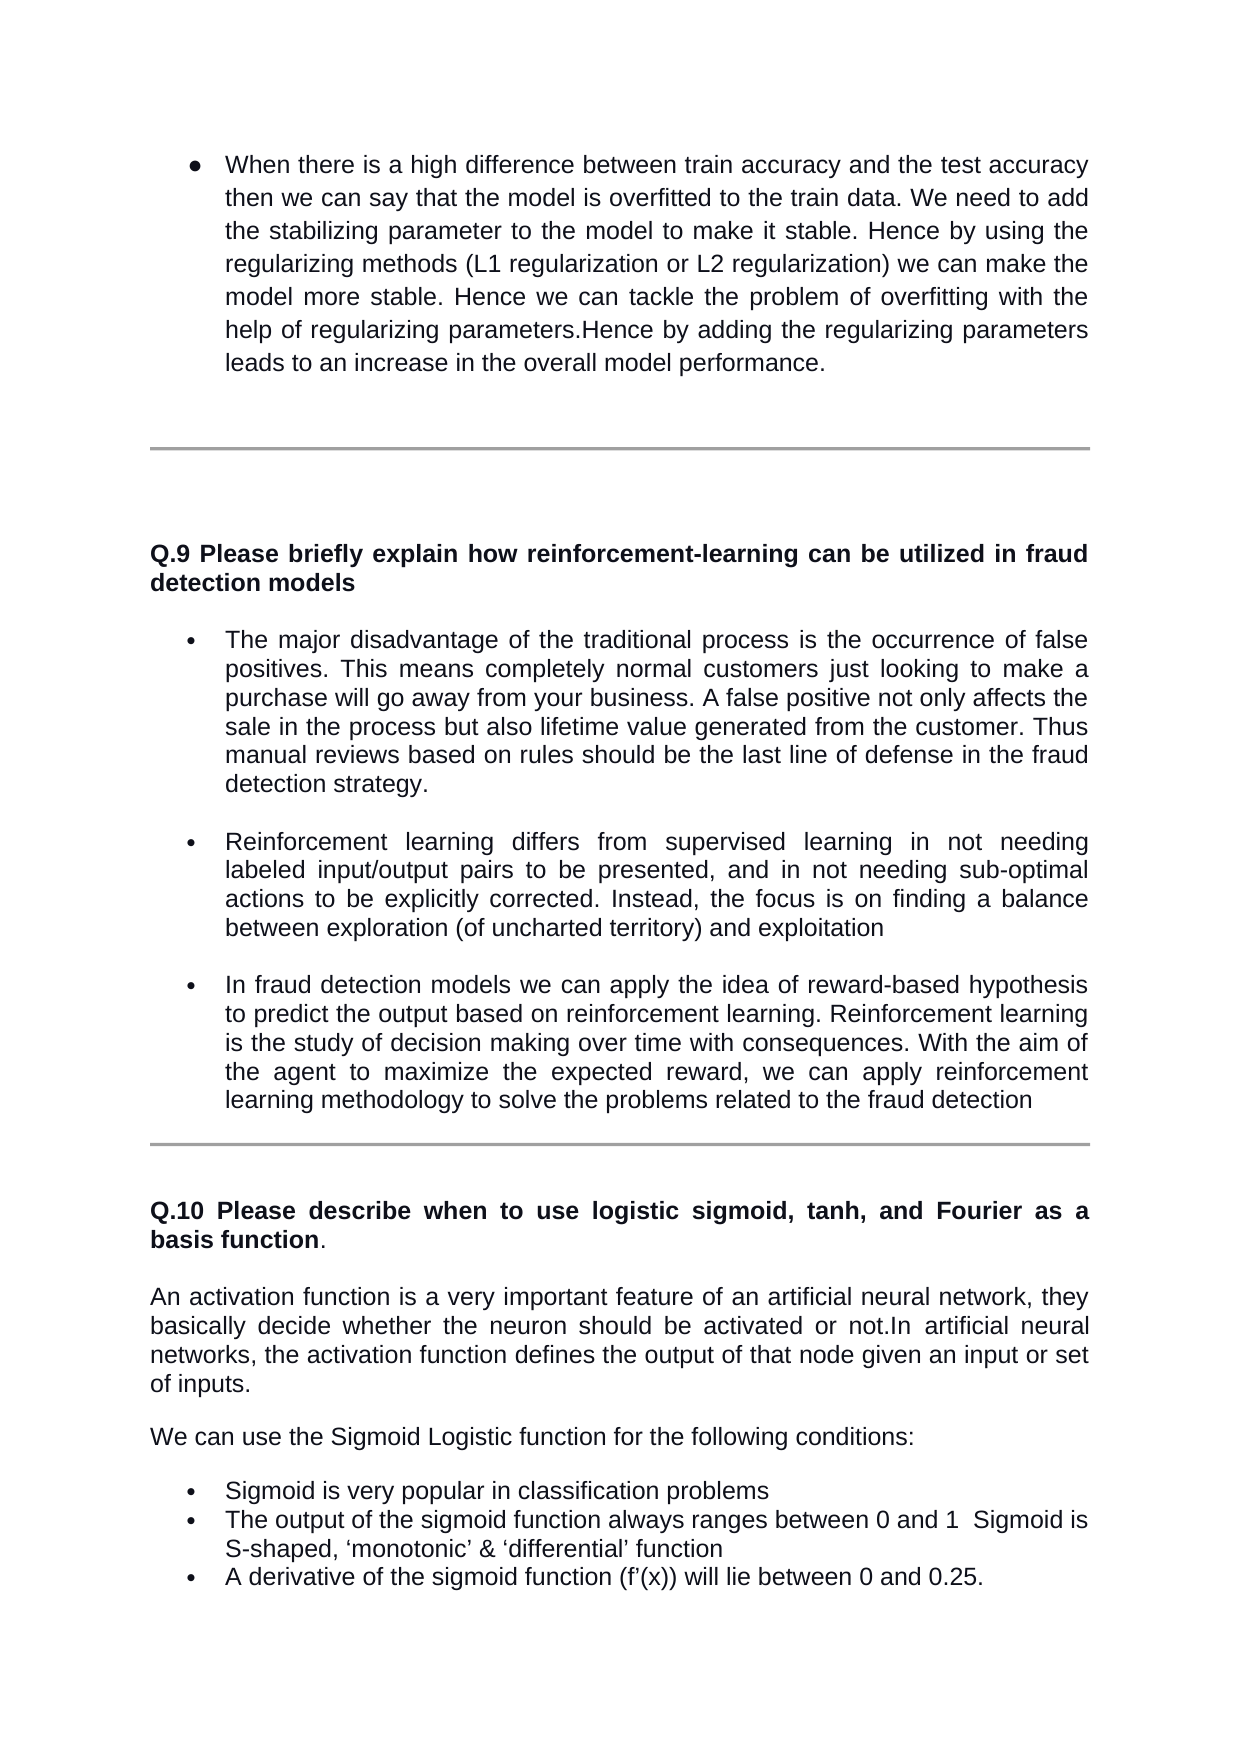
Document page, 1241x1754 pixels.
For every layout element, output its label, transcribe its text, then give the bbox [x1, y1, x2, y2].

text We can use the Sigmoid Logistic function for the following conditions: [150, 1422, 1090, 1451]
text Q.10 Please describe when to use logistic sigmoid, tanh, and Fourier as a basis function. [150, 1196, 1090, 1254]
text An activation function is a very important feature of an artificial neural network, they basically decide whether the neuron should be activated or not.In artificial neural networks, the activation function defines the output of that node given an input or set of inputs. [150, 1282, 1090, 1397]
list When there is a high difference between train accuracy and the test accuracy then we can say that the model is overfitted to the train data. We need to add the stabilizing parameter to the model to make it stable. Hence by using the regularizing methods (L1 regularization or L2 regularization) we can make the model more stable. Hence we can tackle the problem of overfitting with the help of regularizing parameters.Hence by adding the regularizing parameters leads to an increase in the overall model performance. [187, 150, 1090, 377]
list Reinforcement learning differs from supervised learning in not needing labeled input/output pairs to be presented, and in not needing sub-optimal actions to be explicitly corrected. Instead, the focus is on finding a balance between exploration (of uncharted territory) and exploitation [187, 827, 1090, 942]
list In fraud detection models we can apply the idea of reward-based hypothesis to predict the output based on reinforcement learning. Reinforcement learning is the study of decision making over time with consequences. With the aim of the agent to maximize the expected reward, we can apply reinforcement learning methodology to solve the problems related to the fraud detection [187, 970, 1090, 1114]
list Sigmoid is very popular in classification problems [187, 1476, 1090, 1505]
list The major disadvantage of the traditional process is the occurrence of false positives. This means completely normal customers just looking to make a purchase will go away from your business. A false positive not only affects the sale in the process but also lifetime value generated from the customer. Thus manual reviews based on rules should be the last line of defense in the fraud detection strategy. [187, 625, 1090, 798]
text Q.9 Please briefly explain how reinforcement-learning can be utilized in fraud detection models [150, 539, 1090, 597]
list A derivative of the sigmoid function (f’(x)) will lie between 0 and 0.25. [187, 1562, 1090, 1591]
list The output of the sigmoid function always ranges between 0 and 1 Sigmoid is S-shaped, ‘monotonic’ & ‘differential’ function [187, 1505, 1090, 1562]
